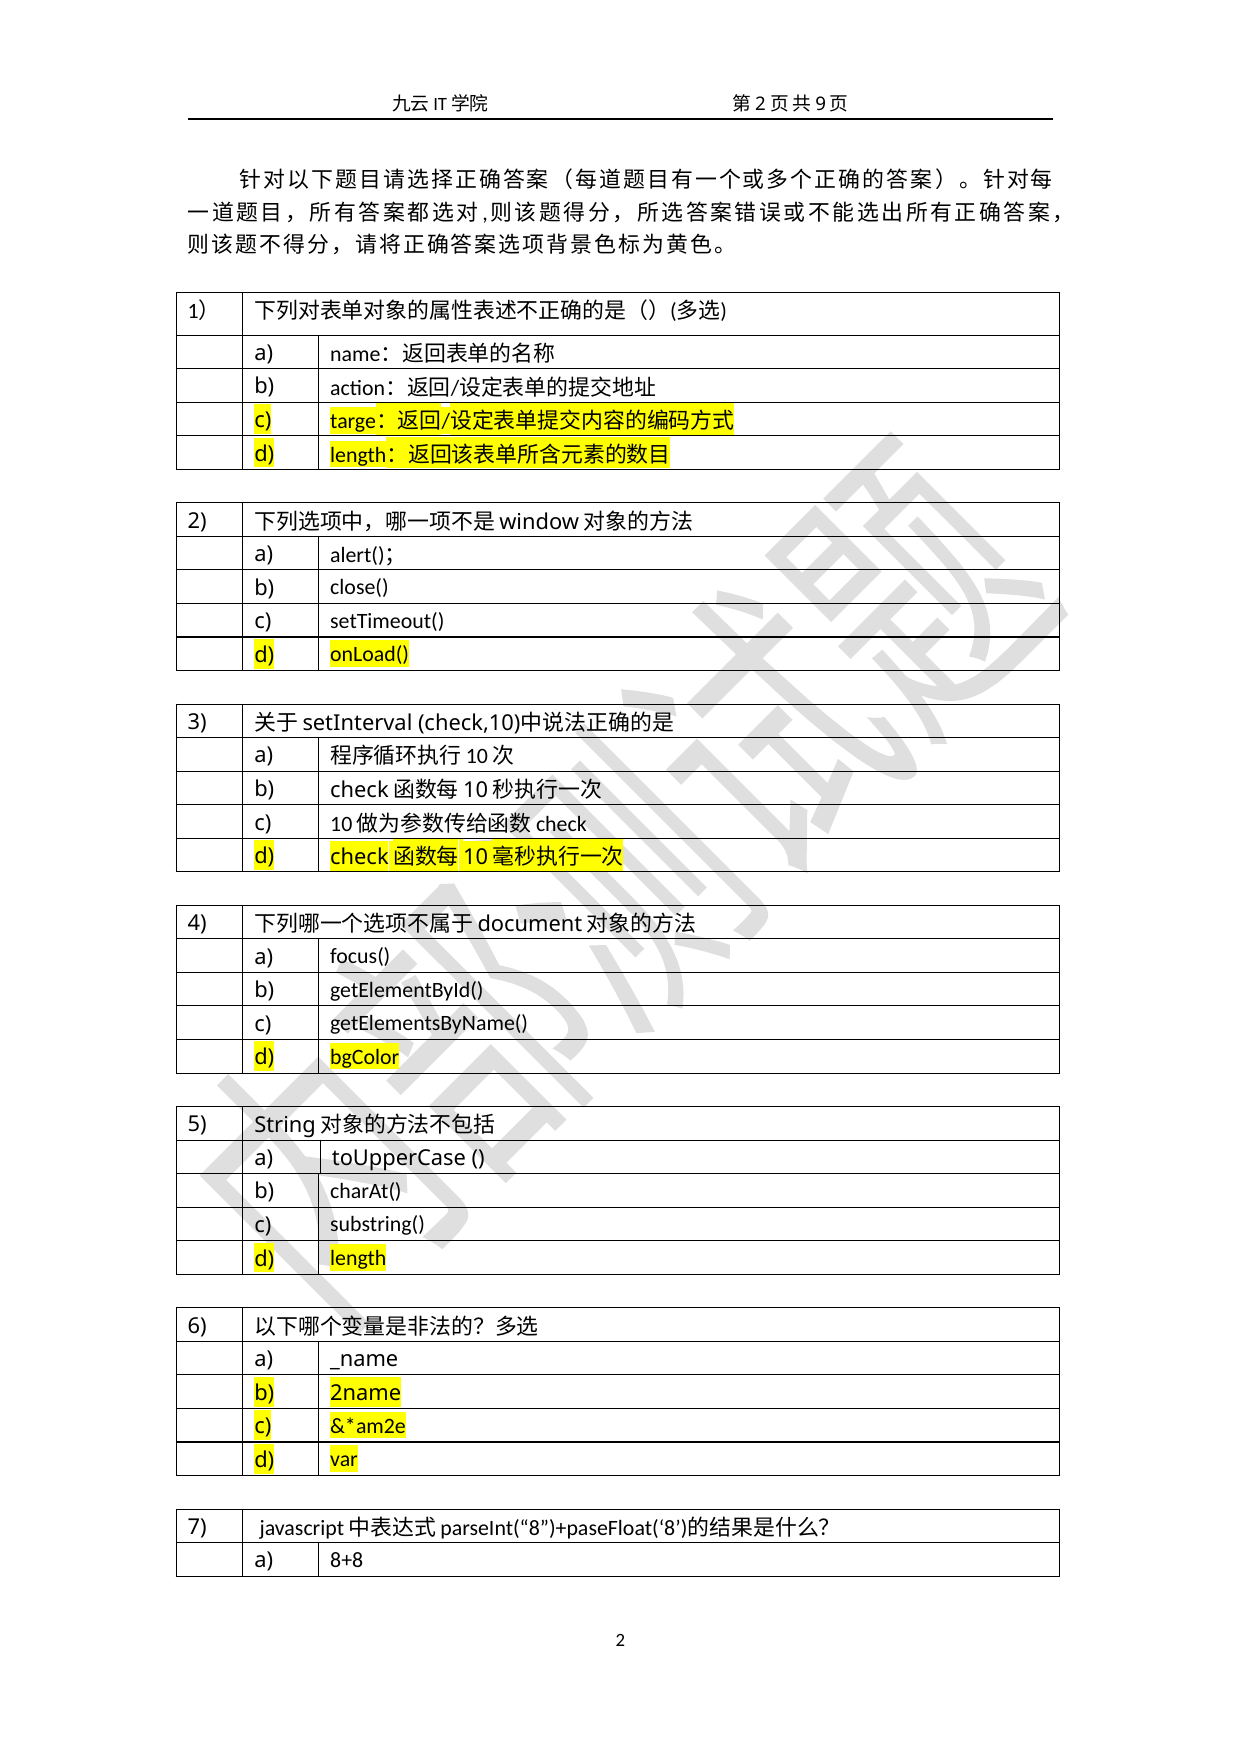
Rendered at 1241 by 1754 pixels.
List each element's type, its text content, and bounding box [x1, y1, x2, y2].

table_cell targe：返回/设定表单提交内容的编码方式 [734, 403, 1059, 435]
table_cell d) [243, 1443, 318, 1475]
table_cell &*am2e [319, 1409, 1059, 1441]
table_cell d) [243, 436, 318, 469]
table_header 1） [177, 293, 242, 334]
table_header 下列选项中，哪一项不是window对象的方法 [243, 503, 1059, 536]
table_cell b) [243, 1375, 318, 1408]
table_cell [177, 973, 242, 1005]
table_cell substring() [319, 1208, 1059, 1240]
table_cell c) [243, 403, 318, 435]
table_cell length：返回该表单所含元素的数目 [319, 436, 1059, 469]
table_cell a) [243, 1543, 318, 1576]
table_cell focus() [319, 939, 1059, 972]
text 针对以下题目请选择正确答案（每道题目有一个或多个正确的答案）。针对每一道题目，所有答案都选对,则该题得分，所选答案错误或不能选出所有正确答案，则该题不得分，请将正确答案选项背景色标为黄色。 [187, 162, 1053, 259]
table_cell b) [243, 570, 318, 603]
table_cell [177, 1342, 242, 1374]
table_cell check函数每10毫秒执行一次 [623, 839, 1059, 871]
table_cell c) [243, 1409, 318, 1441]
table_cell [177, 1409, 242, 1441]
table_cell a) [243, 939, 318, 972]
table_cell b) [243, 973, 318, 1005]
table_cell check函数每10秒执行一次 [319, 772, 1059, 804]
table_cell onLoad() [319, 638, 1059, 670]
table_cell [177, 1443, 242, 1475]
table_header 下列对表单对象的属性表述不正确的是（）(多选) [243, 293, 1059, 334]
table_cell [177, 1543, 242, 1576]
table_cell alert()； [319, 537, 1059, 569]
table_cell d) [243, 1040, 318, 1072]
table_cell [177, 403, 242, 435]
table_cell a) [243, 537, 318, 569]
table_cell a) [243, 738, 318, 771]
table_cell 程序循环执行10次 [319, 738, 1059, 771]
table_cell a) [243, 1141, 320, 1173]
table_cell d) [243, 839, 318, 871]
table_header 2) [177, 503, 242, 536]
table_cell [177, 604, 242, 636]
table_header String对象的方法不包括 [243, 1107, 1059, 1139]
table_cell [177, 1174, 242, 1207]
table_cell [177, 537, 242, 569]
table_cell 2name [319, 1375, 1059, 1408]
table_header 6) [177, 1308, 242, 1341]
table_cell a) [243, 336, 318, 368]
table_cell close() [319, 570, 1059, 603]
table_cell getElementsByName() [319, 1006, 1059, 1039]
table_cell action：返回/设定表单的提交地址 [319, 369, 1059, 402]
table_cell [177, 1241, 242, 1274]
table_header 4) [177, 906, 242, 938]
table_cell [177, 638, 242, 670]
table_header 以下哪个变量是非法的？多选 [243, 1308, 1059, 1341]
table_cell [177, 1141, 242, 1173]
table_cell [177, 1375, 242, 1408]
table_cell b) [243, 369, 318, 402]
table_cell charAt() [319, 1174, 1059, 1207]
table_header 7) [177, 1510, 242, 1542]
table_cell check函数每10毫秒执行一次 [319, 839, 393, 871]
table_cell [177, 1006, 242, 1039]
table_cell [177, 436, 242, 469]
table_cell c) [243, 1208, 318, 1240]
table_header 3) [177, 705, 242, 737]
table_cell var [319, 1443, 1059, 1475]
table_cell setTimeout() [319, 604, 1059, 636]
table_header 下列哪一个选项不属于document对象的方法 [243, 906, 1059, 938]
table_cell 10做为参数传给函数check [319, 805, 1059, 838]
table_cell [177, 1040, 242, 1072]
table_cell 8+8 [319, 1543, 1059, 1576]
table_cell name：返回表单的名称 [319, 336, 1059, 368]
table_cell c) [243, 1006, 318, 1039]
table_cell toUpperCase () [321, 1141, 1059, 1173]
table_cell bgColor [319, 1040, 1059, 1072]
table_cell b) [243, 772, 318, 804]
table_header 关于setInterval (check,10)中说法正确的是 [243, 705, 1059, 737]
table_cell c) [243, 604, 318, 636]
table_cell [177, 939, 242, 972]
table_cell getElementById() [319, 973, 1059, 1005]
table_cell b) [243, 1174, 318, 1207]
table_cell [177, 772, 242, 804]
table_cell [177, 336, 242, 368]
table_cell _name [319, 1342, 1059, 1374]
table_cell length [319, 1241, 1059, 1274]
table_cell d) [243, 1241, 318, 1274]
table_cell [177, 738, 242, 771]
table_cell c) [243, 805, 318, 838]
table_cell [177, 570, 242, 603]
table_cell [177, 839, 242, 871]
table_cell d) [243, 638, 318, 670]
table_header javascript中表达式parseInt(“)+paseFloat(‘)的结果是什么？ [243, 1510, 1059, 1542]
table_cell a) [243, 1342, 318, 1374]
table_cell [177, 369, 242, 402]
table_header 5) [177, 1107, 242, 1139]
table_cell [177, 1208, 242, 1240]
table_cell [177, 805, 242, 838]
